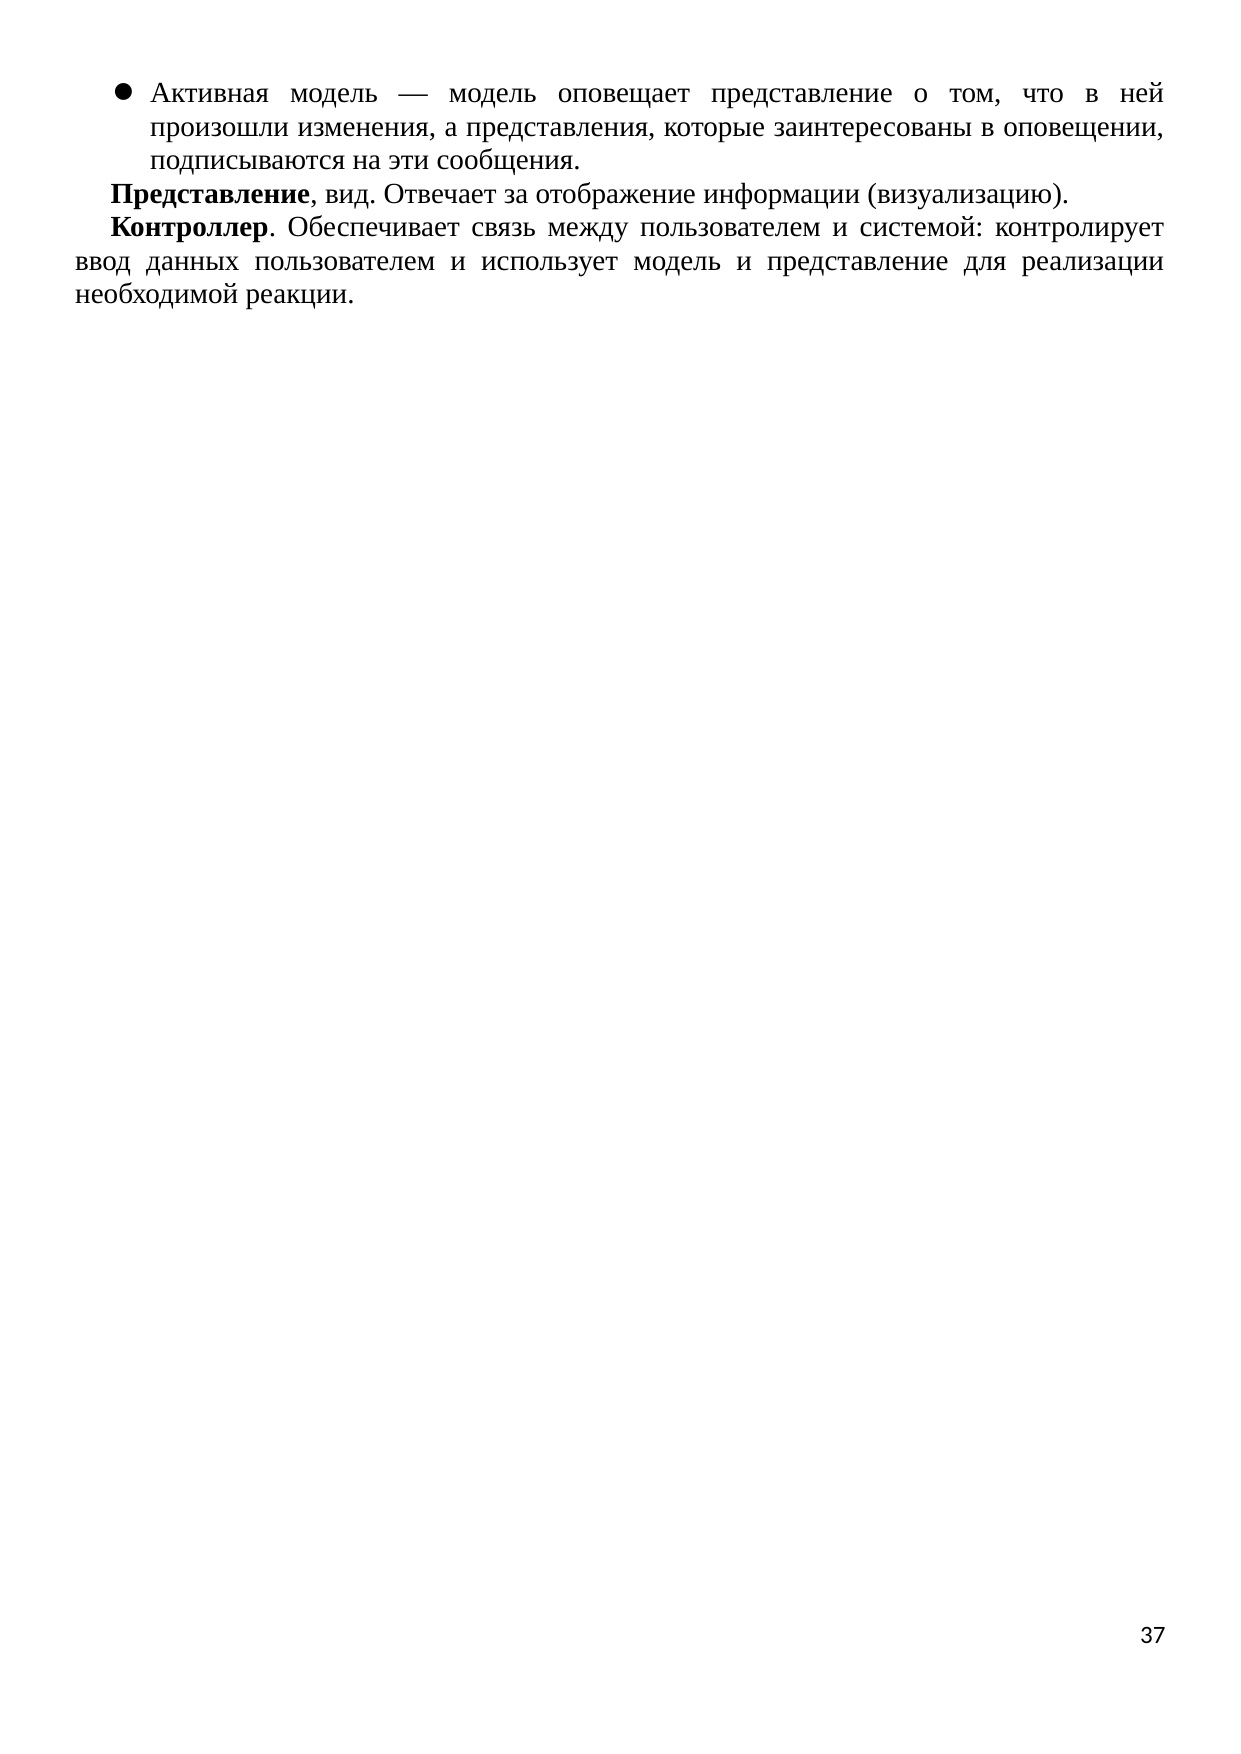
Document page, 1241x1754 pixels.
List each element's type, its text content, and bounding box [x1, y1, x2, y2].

list Активная модель — модель оповещает представление о том, что в ней произошли изменения, а представления, которые заинтересованы в оповещении, подписываются на эти сообщения. [112, 75, 1165, 176]
text Представление, вид. Отвечает за отображение информации (визуализацию). [75, 176, 1165, 209]
text Контроллер. Обеспечивает связь между пользователем и системой: контролирует ввод данных пользователем и использует модель и представление для реализации необходимой реакции. [75, 209, 1165, 310]
